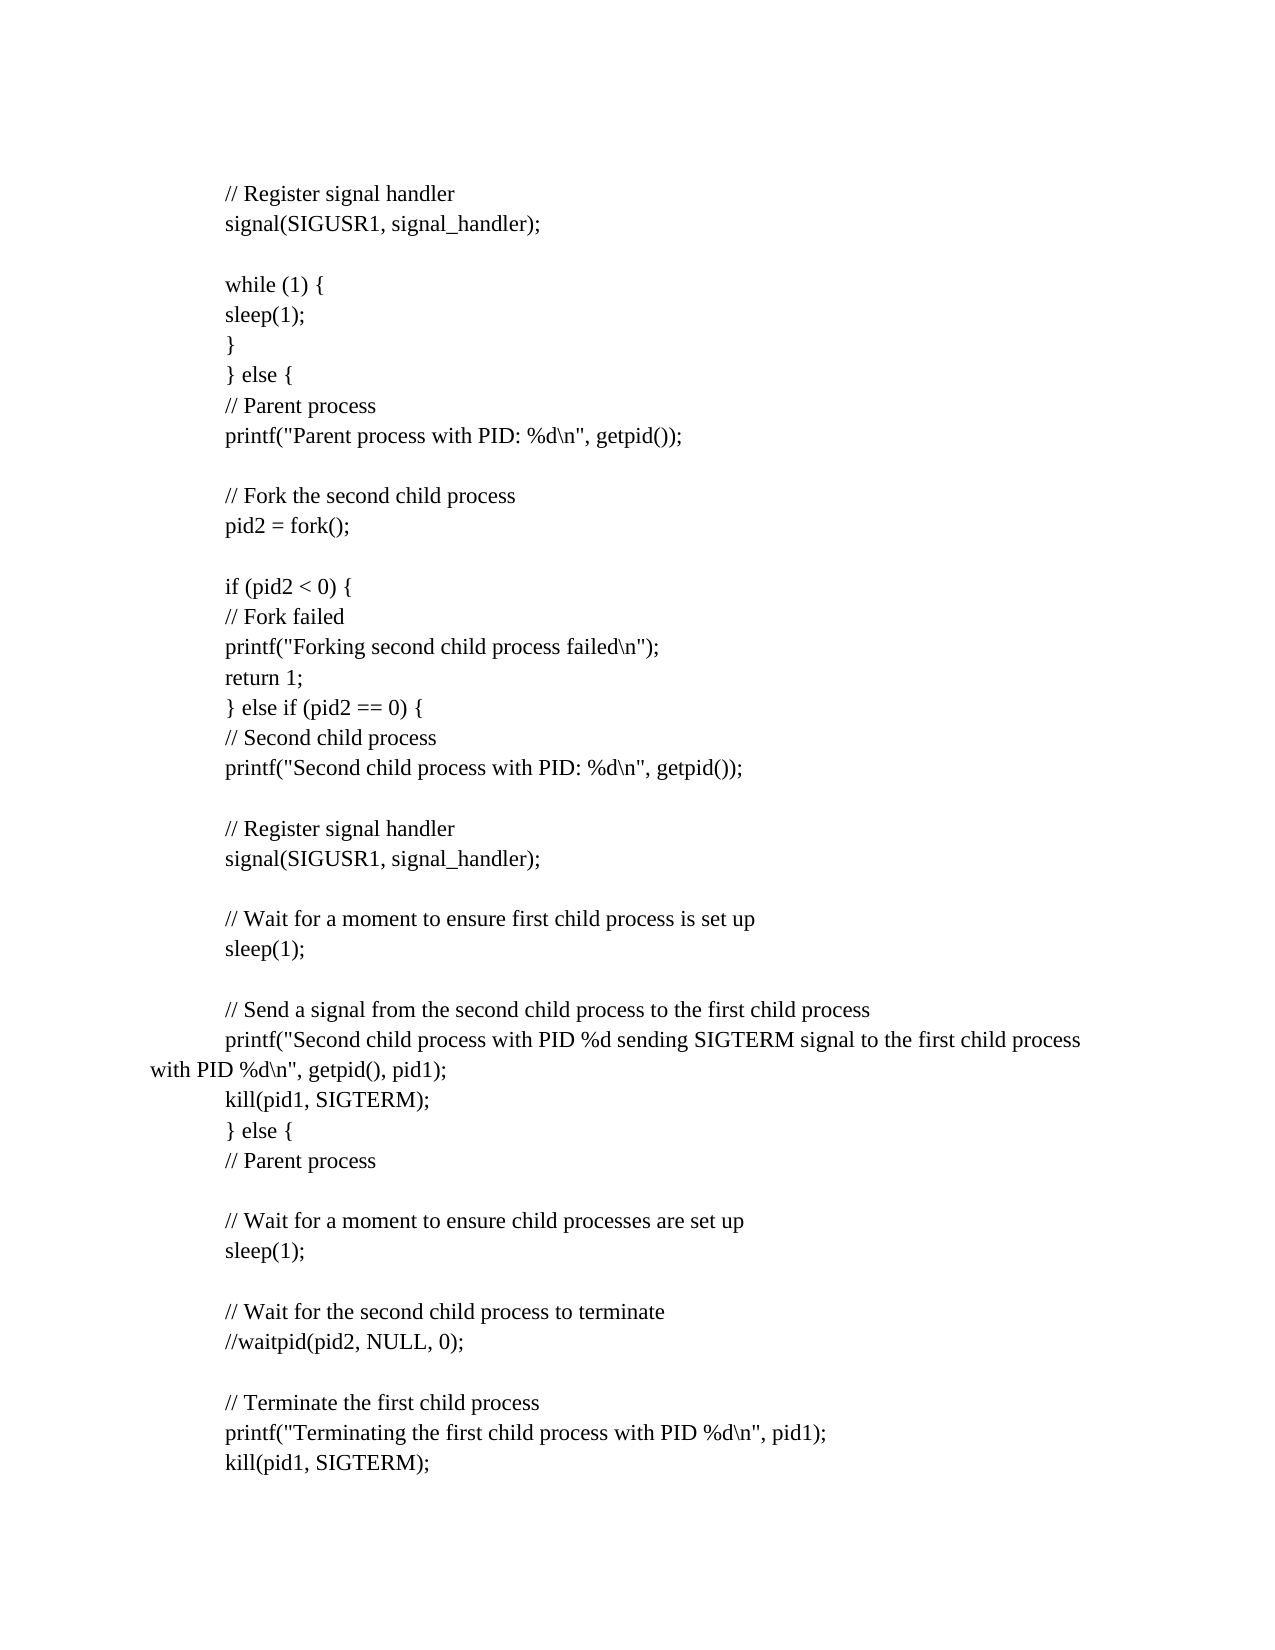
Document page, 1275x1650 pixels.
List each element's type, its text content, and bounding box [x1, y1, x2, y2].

text printf("Forking second child process failed\n"); [150, 633, 1125, 660]
text sleep(1); [150, 935, 1125, 962]
text // Second child process [150, 724, 1125, 750]
text printf("Second child process with PID %d sending SIGTERM signal to the first child process with PID %d\n", getpid(), pid1); [150, 1026, 1125, 1083]
text if (pid2 < 0) { [150, 573, 1125, 599]
text // Parent process [150, 1147, 1125, 1173]
text } [150, 331, 1125, 358]
text return 1; [150, 663, 1125, 690]
text sleep(1); [150, 1237, 1125, 1264]
text //waitpid(pid2, NULL, 0); [150, 1328, 1125, 1354]
text // Parent process [150, 392, 1125, 418]
text // Fork the second child process [150, 482, 1125, 509]
text pid2 = fork(); [150, 512, 1125, 539]
text // Fork failed [150, 603, 1125, 629]
text } else { [150, 361, 1125, 388]
text printf("Parent process with PID: %d\n", getpid()); [150, 422, 1125, 448]
text // Wait for the second child process to terminate [150, 1298, 1125, 1324]
text printf("Terminating the first child process with PID %d\n", pid1); [150, 1419, 1125, 1445]
text kill(pid1, SIGTERM); [150, 1449, 1125, 1475]
text // Send a signal from the second child process to the first child process [150, 996, 1125, 1022]
text while (1) { [150, 271, 1125, 297]
text // Register signal handler [150, 180, 1125, 207]
text signal(SIGUSR1, signal_handler); [150, 845, 1125, 871]
text // Terminate the first child process [150, 1388, 1125, 1415]
text // Register signal handler [150, 814, 1125, 841]
text } else { [150, 1117, 1125, 1143]
text printf("Second child process with PID: %d\n", getpid()); [150, 754, 1125, 781]
text // Wait for a moment to ensure first child process is set up [150, 905, 1125, 932]
text sleep(1); [150, 301, 1125, 327]
text } else if (pid2 == 0) { [150, 694, 1125, 720]
text kill(pid1, SIGTERM); [150, 1086, 1125, 1113]
text signal(SIGUSR1, signal_handler); [150, 210, 1125, 237]
text // Wait for a moment to ensure child processes are set up [150, 1207, 1125, 1234]
